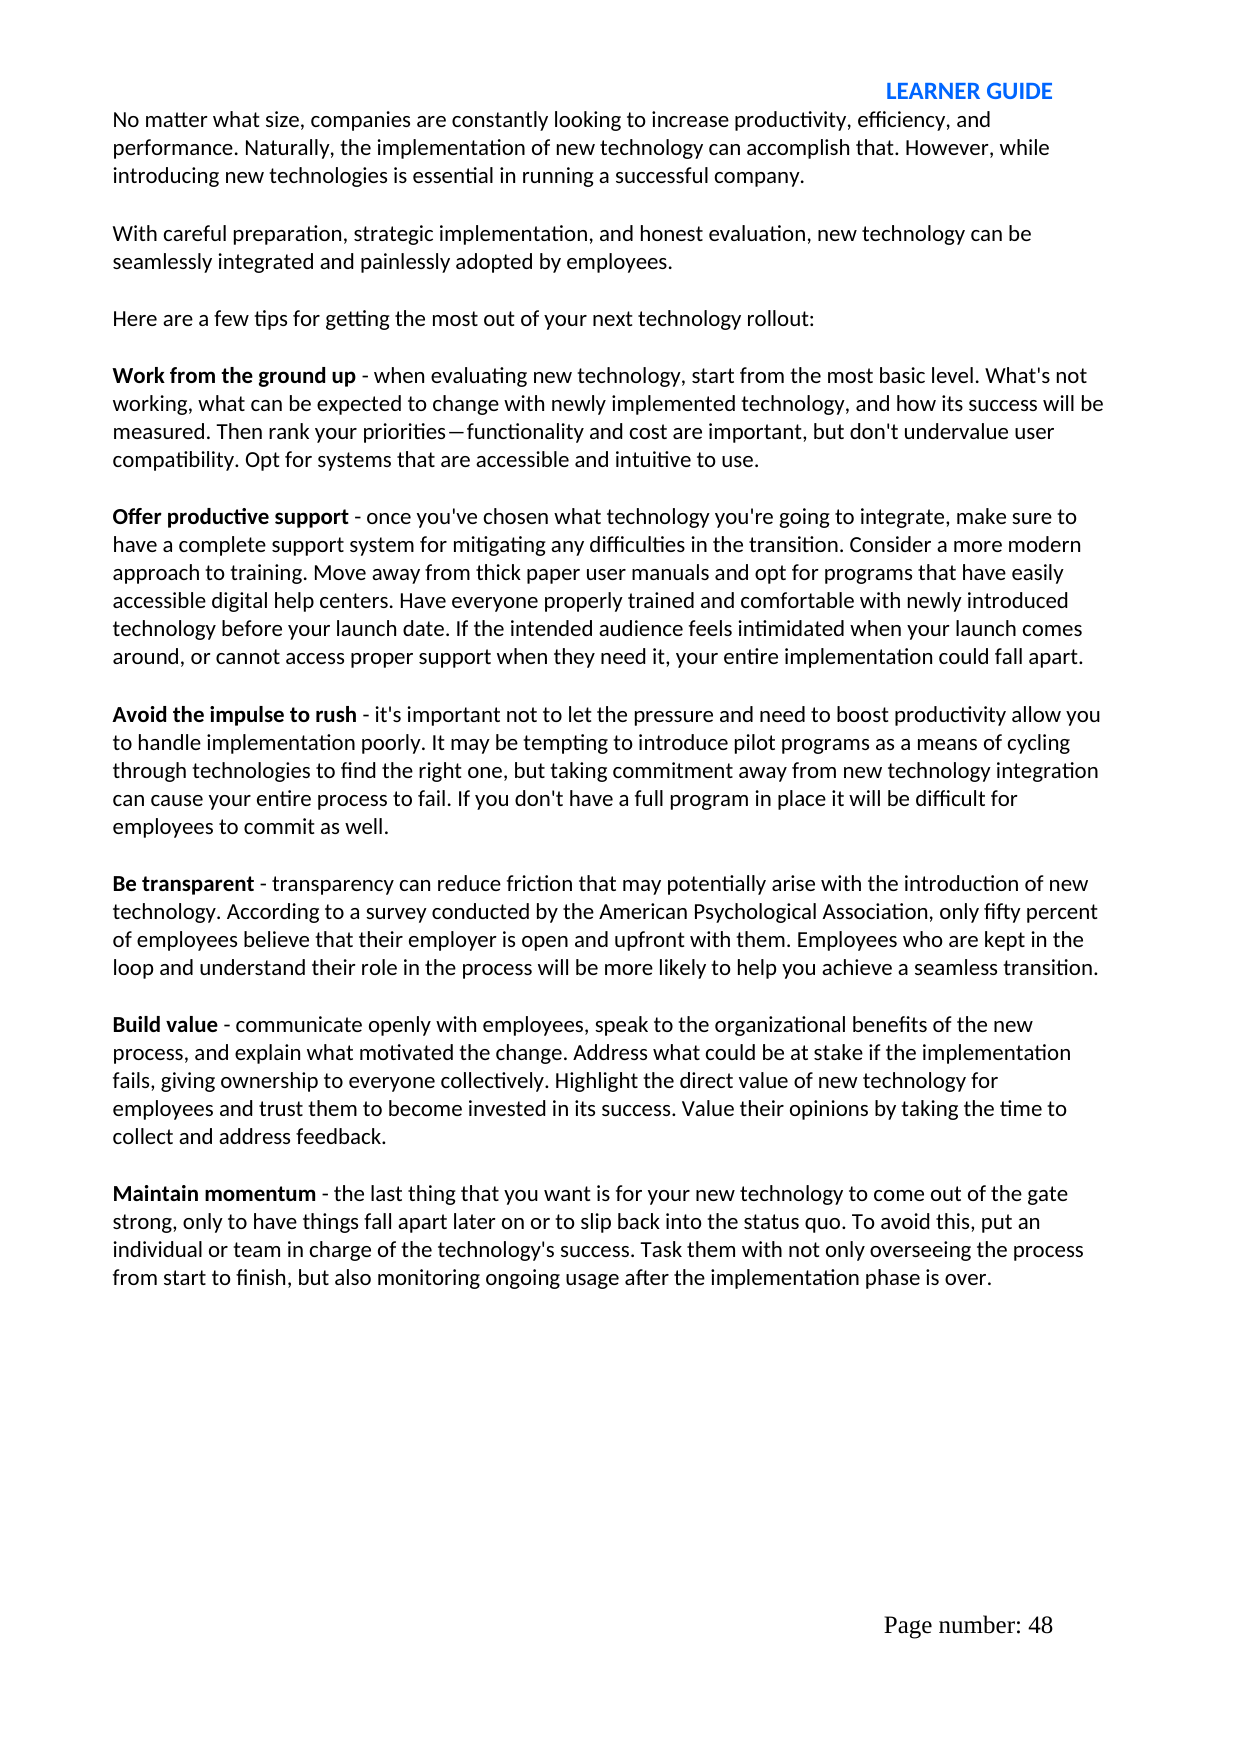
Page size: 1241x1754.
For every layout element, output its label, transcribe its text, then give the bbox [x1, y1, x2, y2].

text Avoid the impulse to rush - it's important not to let the pressure and need to boost productivity allow you to handle implementation poorly. It may be tempting to introduce pilot programs as a means of cycling through technologies to find the right one, but taking commitment away from new technology integration can cause your entire process to fail. If you don't have a full program in place it will be difficult for employees to commit as well. [112, 700, 1106, 840]
text Offer productive support - once you've chosen what technology you're going to integrate, make sure to have a complete support system for mitigating any difficulties in the transition. Consider a more modern approach to training. Move away from thick paper user manuals and opt for programs that have easily accessible digital help centers. Have everyone properly trained and comfortable with newly introduced technology before your launch date. If the intended audience feels intimidated when your launch comes around, or cannot access proper support when they need it, your entire implementation could fall apart. [112, 502, 1106, 671]
text Work from the ground up - when evaluating new technology, start from the most basic level. What's not working, what can be expected to change with newly implemented technology, and how its success will be measured. Then rank your priorities―functionality and cost are important, but don't undervalue user compatibility. Opt for systems that are accessible and intuitive to use. [112, 361, 1106, 473]
text No matter what size, companies are constantly looking to increase productivity, efficiency, and performance. Naturally, the implementation of new technology can accomplish that. However, while introducing new technologies is essential in running a successful company. [112, 106, 1106, 189]
text With careful preparation, strategic implementation, and honest evaluation, new technology can be seamlessly integrated and painlessly adopted by employees. [112, 219, 1106, 275]
text Build value - communicate openly with employees, speak to the organizational benefits of the new process, and explain what motivated the change. Address what could be at stake if the implementation fails, giving ownership to everyone collectively. Highlight the direct value of new technology for employees and trust them to become invested in its success. Value their opinions by taking the time to collect and address feedback. [112, 1010, 1106, 1150]
text Maintain momentum - the last thing that you want is for your new technology to come out of the gate strong, only to have things fall apart later on or to slip back into the status quo. To avoid this, put an individual or team in charge of the technology's success. Task them with not only overseeing the process from start to finish, but also monitoring ongoing usage after the implementation phase is over. [112, 1179, 1106, 1292]
text Here are a few tips for getting the most out of your next technology rollout: [112, 304, 1106, 332]
text Be transparent - transparency can reduce friction that may potentially arise with the introduction of new technology. According to a survey conducted by the American Psychological Association, only fifty percent of employees believe that their employer is open and upfront with them. Employees who are kept in the loop and understand their role in the process will be more likely to help you achieve a seamless transition. [112, 869, 1106, 981]
